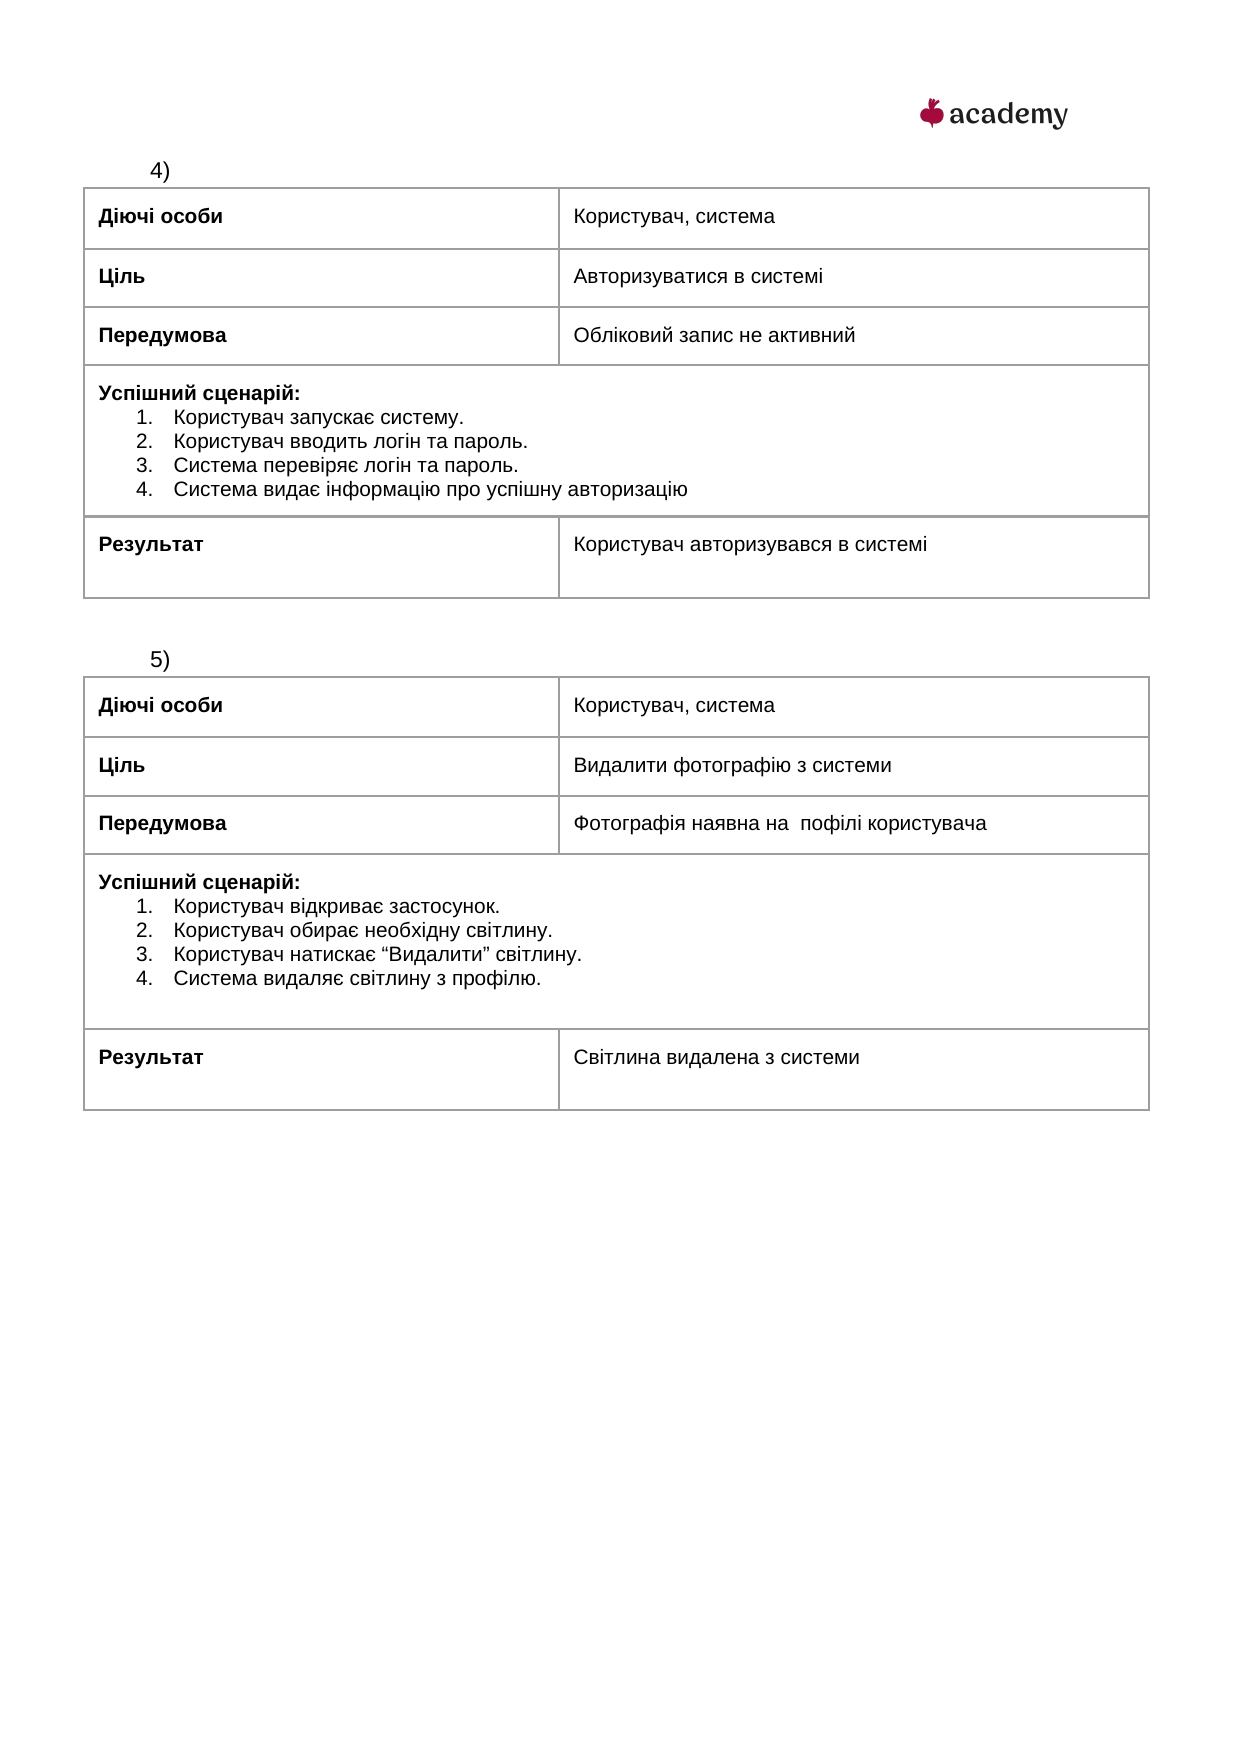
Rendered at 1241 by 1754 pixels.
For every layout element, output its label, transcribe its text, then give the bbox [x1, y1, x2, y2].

table_cell Обліковий запис не активний [560, 308, 1148, 364]
table_header Користувач, система [560, 678, 1148, 736]
table_cell Ціль [85, 738, 558, 794]
table_header Діючі особи [85, 189, 558, 248]
table_cell Результат [85, 1030, 558, 1109]
table_cell Успішний сценарій: Користувач запускає систему. Користувач вводить логін та пароль. Система перевіряє логін та пароль. Система видає інформацію про успішну авторизацію [85, 366, 1148, 515]
table_header Користувач, система [560, 189, 1148, 248]
table_cell Фотографія наявна на пофілі користувача [560, 797, 1148, 853]
table_cell Передумова [85, 308, 558, 364]
table_cell Авторизуватися в системі [560, 250, 1148, 306]
text 5) [150, 646, 1090, 672]
table_cell Видалити фотографію з системи [560, 738, 1148, 794]
table_cell Передумова [85, 797, 558, 853]
table_cell Результат [85, 518, 558, 597]
text 4) [150, 157, 1090, 183]
picture [897, 75, 1091, 154]
table_cell Успішний сценарій: Користувач відкриває застосунок. Користувач обирає необхідну світлину. Користувач натискає “Видалити” світлину. Система видаляє світлину з профілю. [85, 855, 1148, 1028]
table_cell Користувач авторизувався в системі [560, 518, 1148, 597]
table_header Діючі особи [85, 678, 558, 736]
table_cell Світлина видалена з системи [560, 1030, 1148, 1109]
table_cell Ціль [85, 250, 558, 306]
